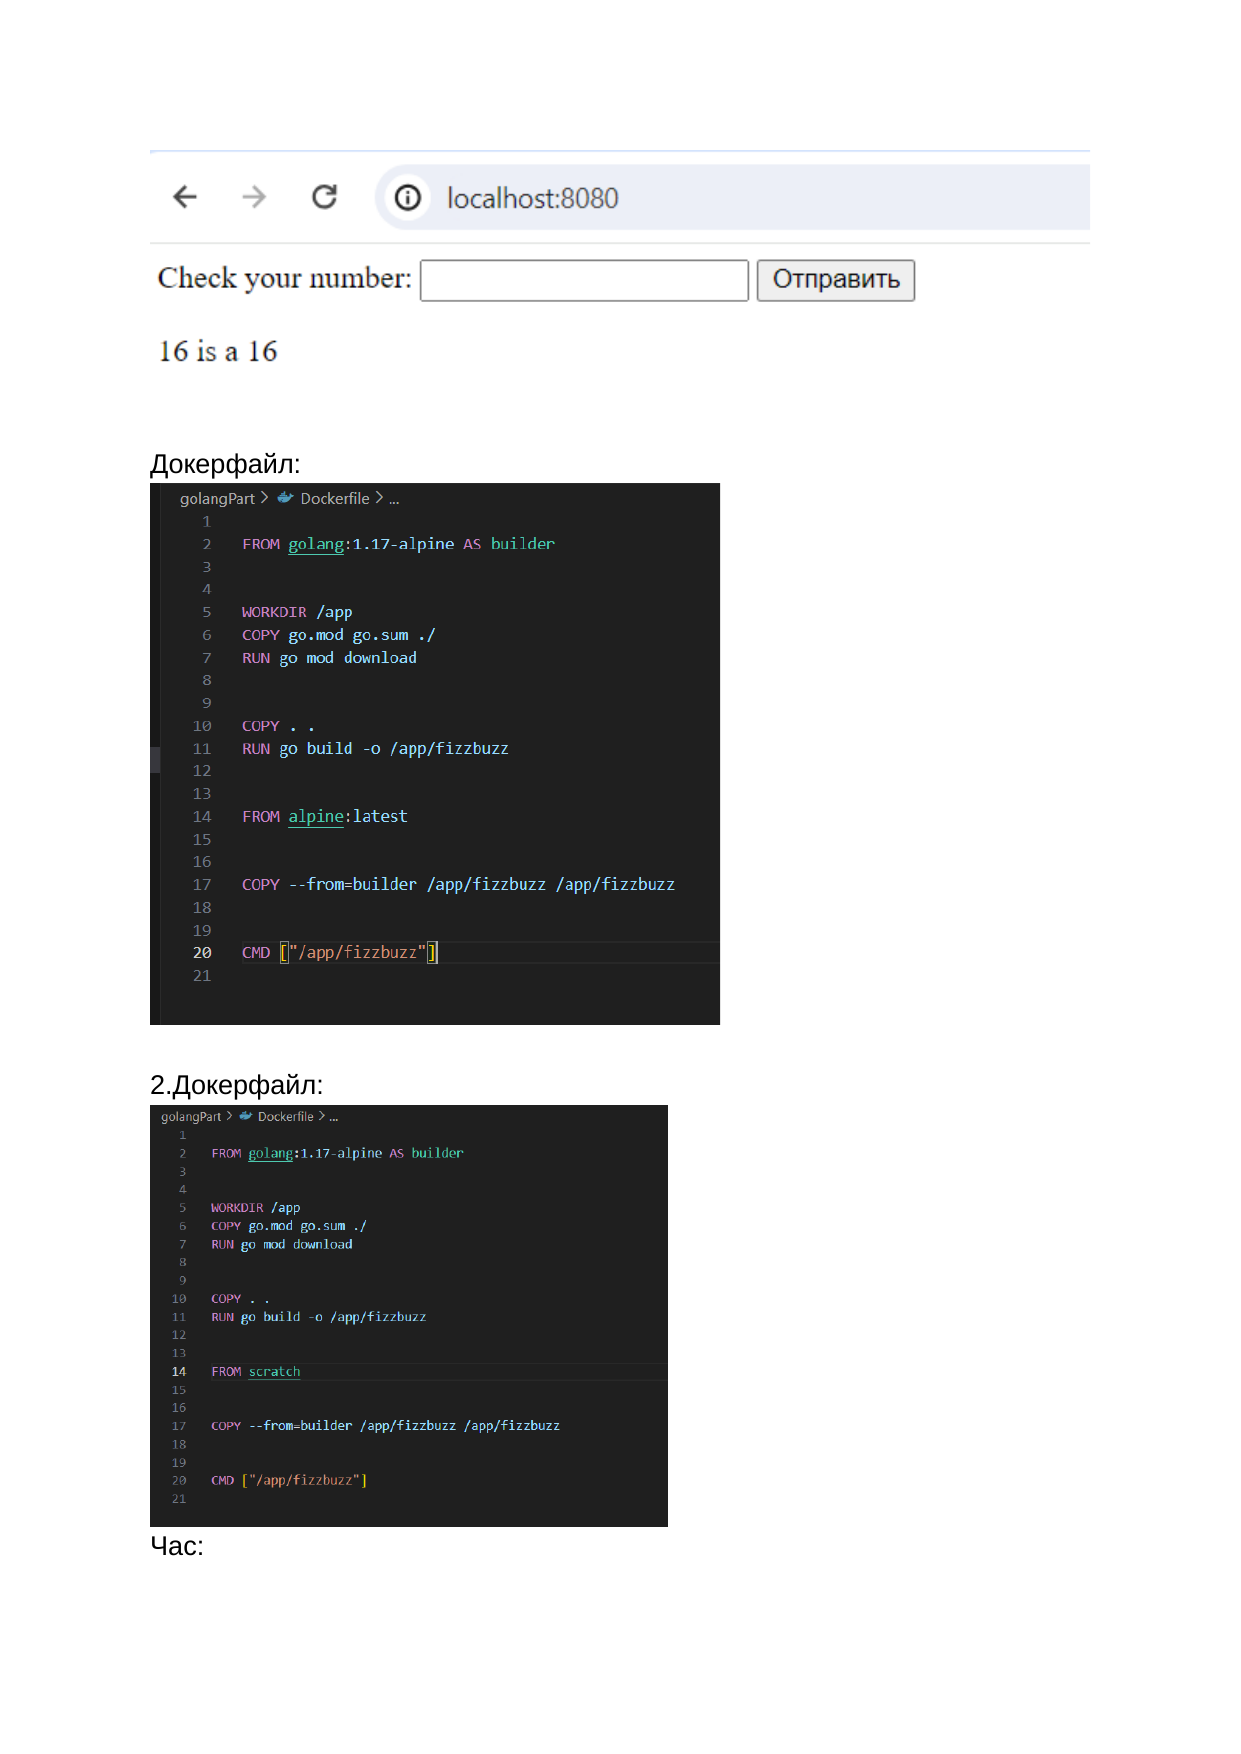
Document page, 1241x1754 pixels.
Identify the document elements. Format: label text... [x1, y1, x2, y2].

text Час: [150, 1530, 1090, 1561]
picture [150, 1105, 668, 1527]
text Докерфайл: [150, 448, 1090, 479]
text 2.Докерфайл: [150, 1069, 1090, 1101]
picture [150, 150, 1091, 444]
picture [150, 483, 721, 1025]
